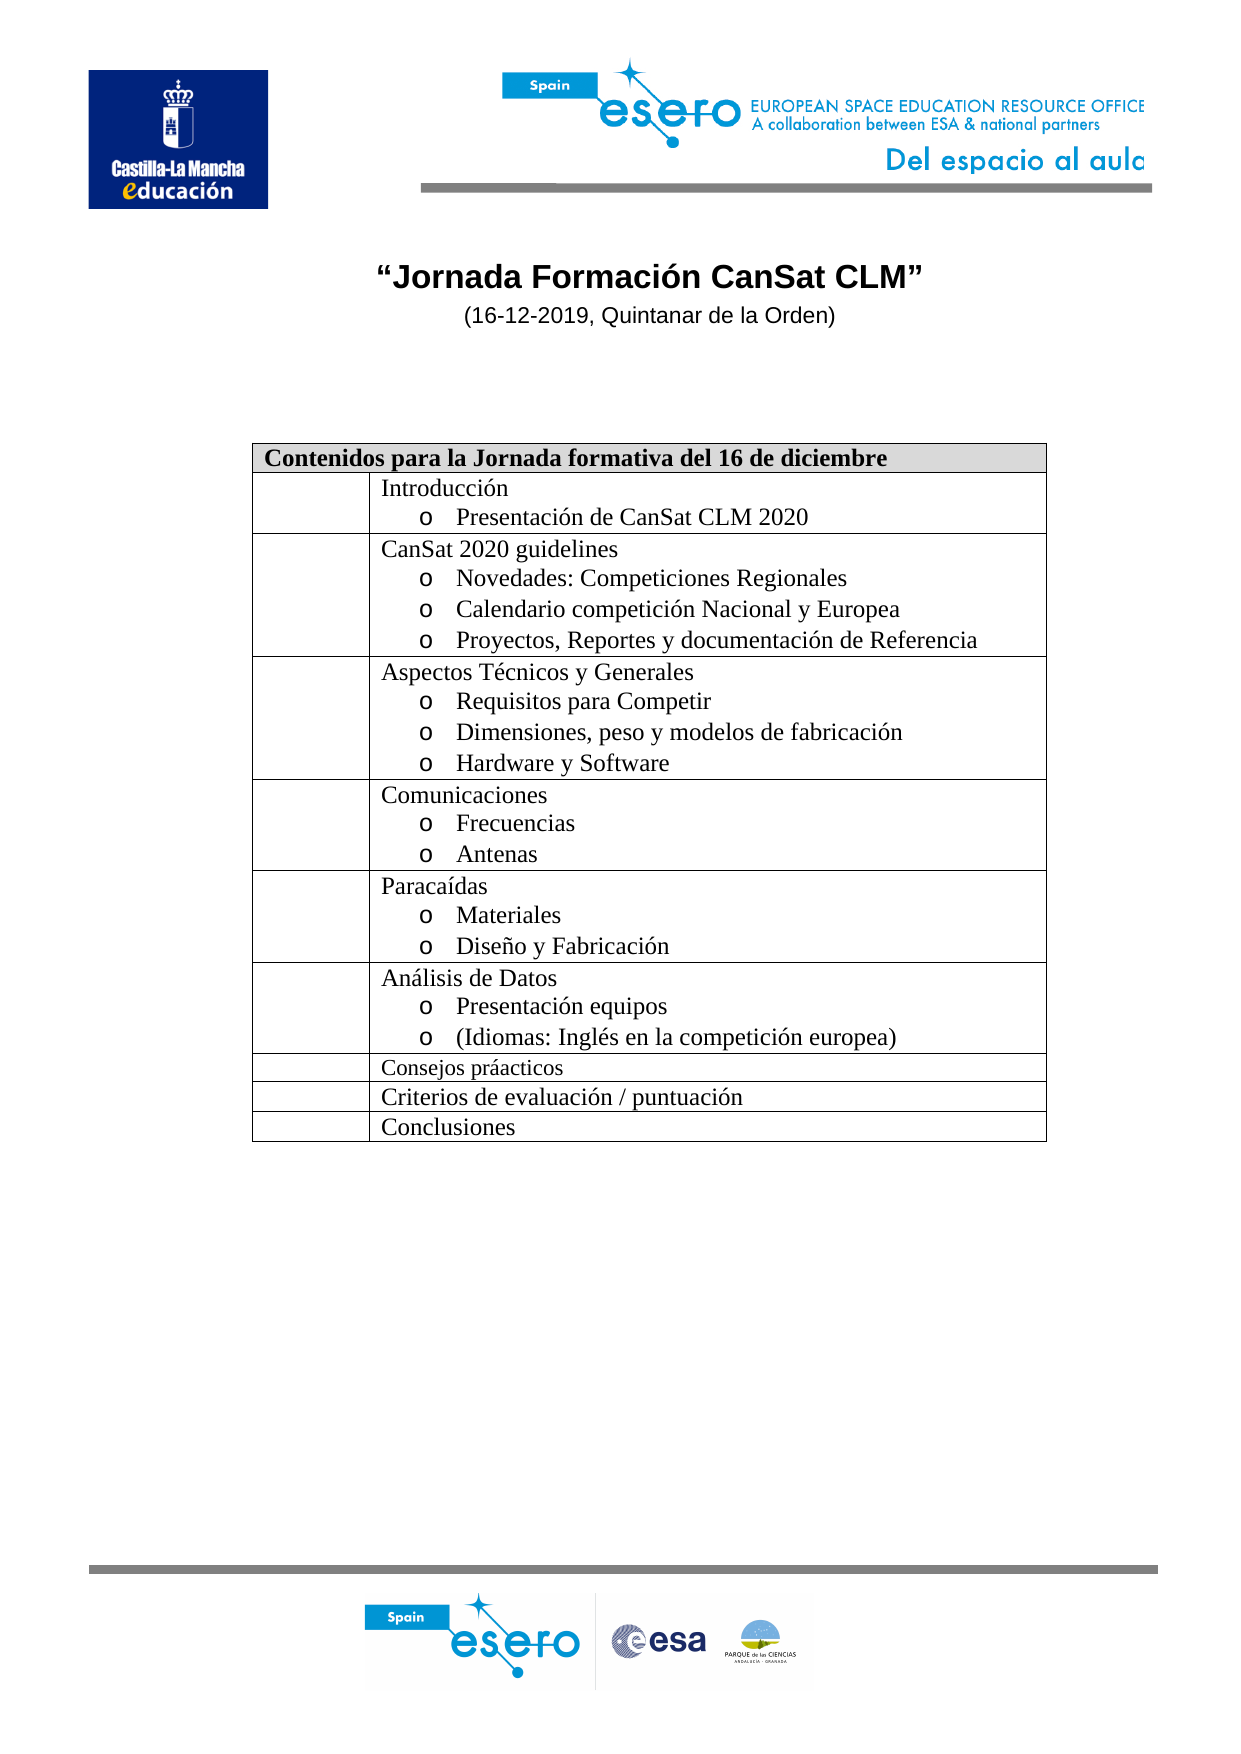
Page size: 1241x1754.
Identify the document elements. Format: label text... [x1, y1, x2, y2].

table_cell [253, 1112, 369, 1141]
text “Jornada Formación CanSat CLM” [177, 257, 1122, 296]
table_cell Criterios de evaluación / puntuación [370, 1082, 1046, 1111]
table_cell Análisis de Datos Presentación equipos (Idiomas: Inglés en la competición europea) [370, 963, 1046, 1053]
table_cell [253, 473, 369, 533]
table_header Contenidos para la Jornada formativa del 16 de diciembre [253, 444, 1046, 472]
text (16-12-2019, Quintanar de la Orden) [177, 302, 1122, 328]
table_cell Aspectos Técnicos y Generales Requisitos para Competir Dimensiones, peso y modelos de fabricación Hardware y Software [370, 657, 1046, 779]
table_cell [253, 871, 369, 962]
table_cell Introducción Presentación de CanSat CLM 2020 [370, 473, 1046, 533]
table_cell CanSat 2020 guidelines Novedades: Competiciones Regionales Calendario competición Nacional y Europea Proyectos, Reportes y documentación de Referencia [370, 534, 1046, 656]
table_cell [253, 1054, 369, 1081]
table_cell Comunicaciones Frecuencias Antenas [370, 780, 1046, 870]
table_cell [253, 963, 369, 1053]
table_cell [253, 657, 369, 779]
table_cell Consejos práacticos [370, 1054, 1046, 1081]
table_cell [253, 1082, 369, 1111]
table_cell [253, 534, 369, 656]
picture [364, 1593, 814, 1691]
picture [88, 70, 269, 209]
table_cell Paracaídas Materiales Diseño y Fabricación [370, 871, 1046, 962]
table_cell [253, 780, 369, 870]
table_cell Conclusiones [370, 1112, 1046, 1141]
picture [389, 1613, 402, 1624]
